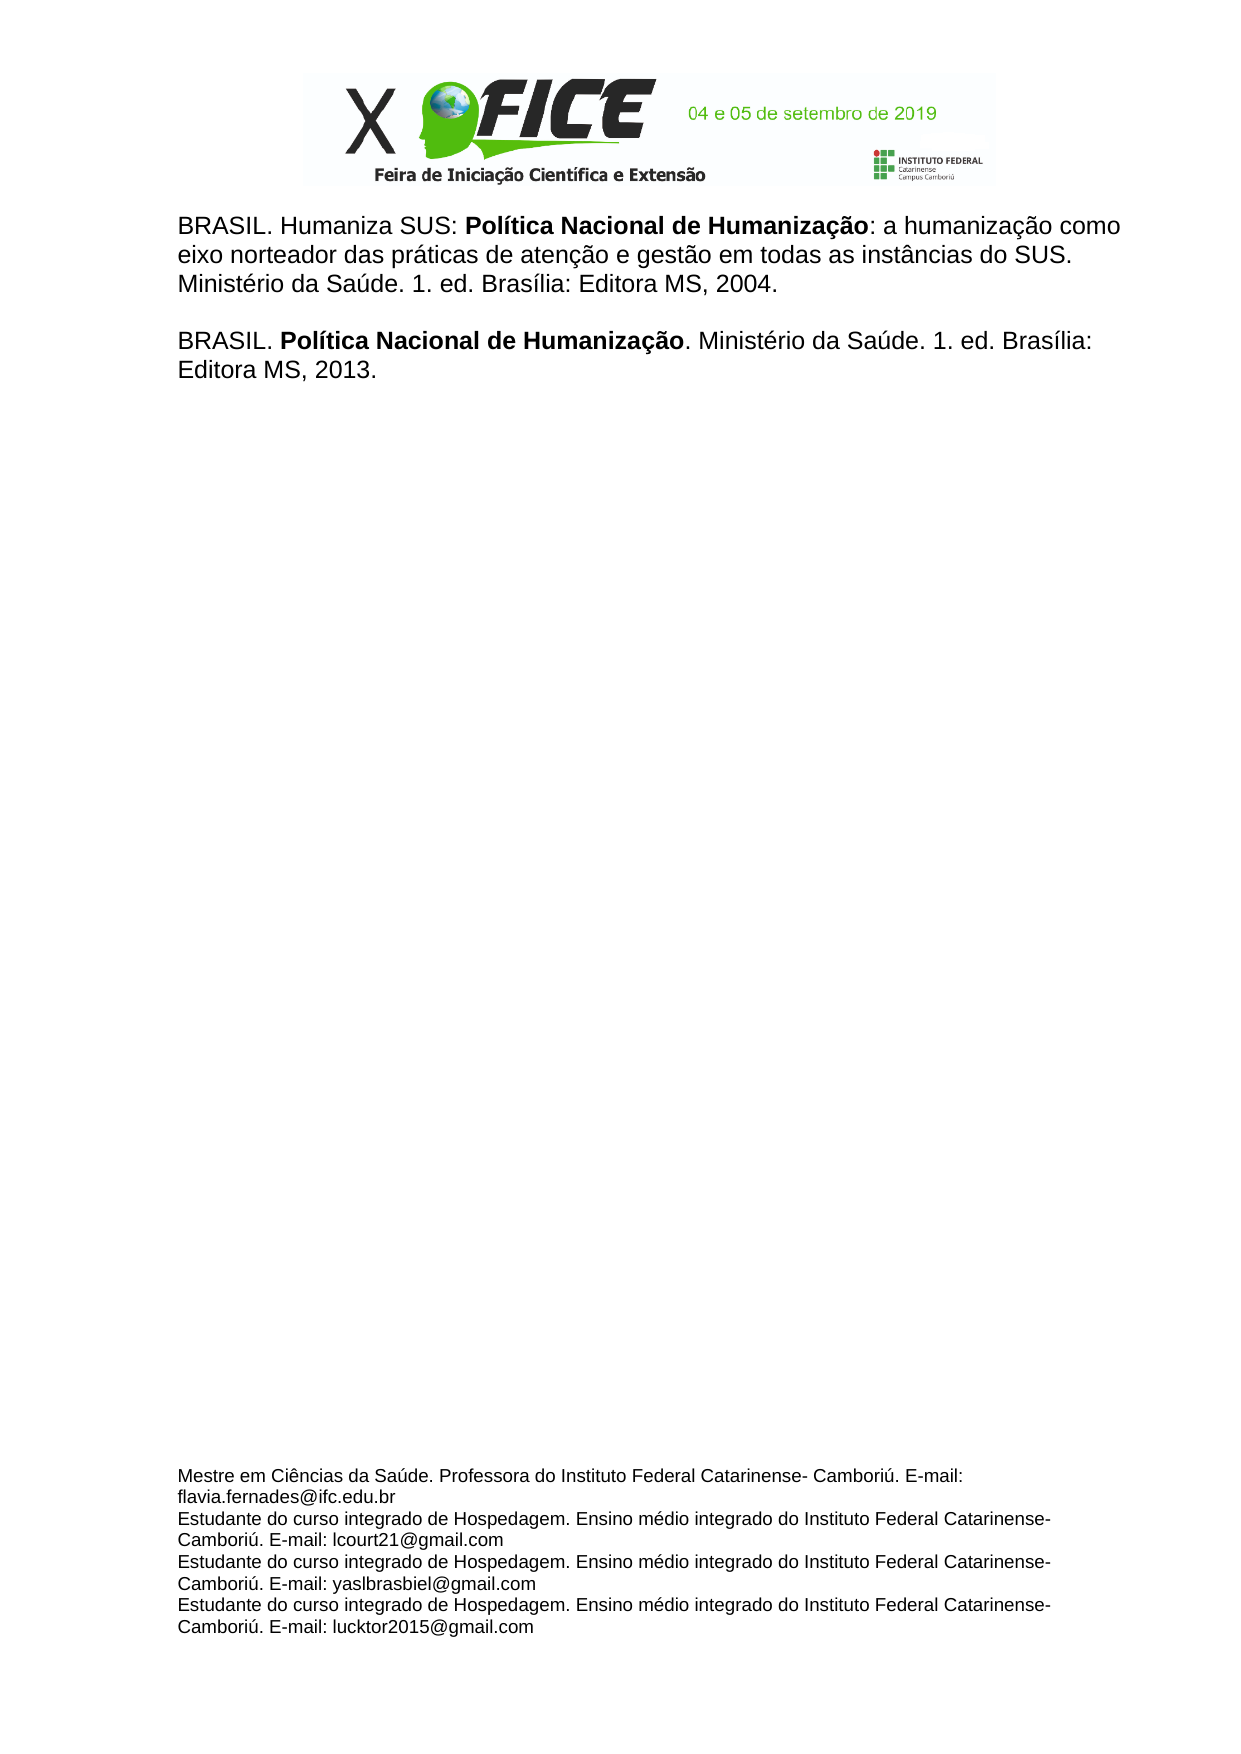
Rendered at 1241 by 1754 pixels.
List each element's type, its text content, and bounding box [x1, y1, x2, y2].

picture [303, 73, 997, 186]
text BRASIL. Humaniza SUS: Política Nacional de Humanização: a humanização como eixo norteador das práticas de atenção e gestão em todas as instâncias do SUS. Ministério da Saúde. 1. ed. Brasília: Editora MS, 2004. [177, 211, 1122, 297]
text BRASIL. Política Nacional de Humanização. Ministério da Saúde. 1. ed. Brasília: Editora MS, 2013. [177, 326, 1122, 384]
